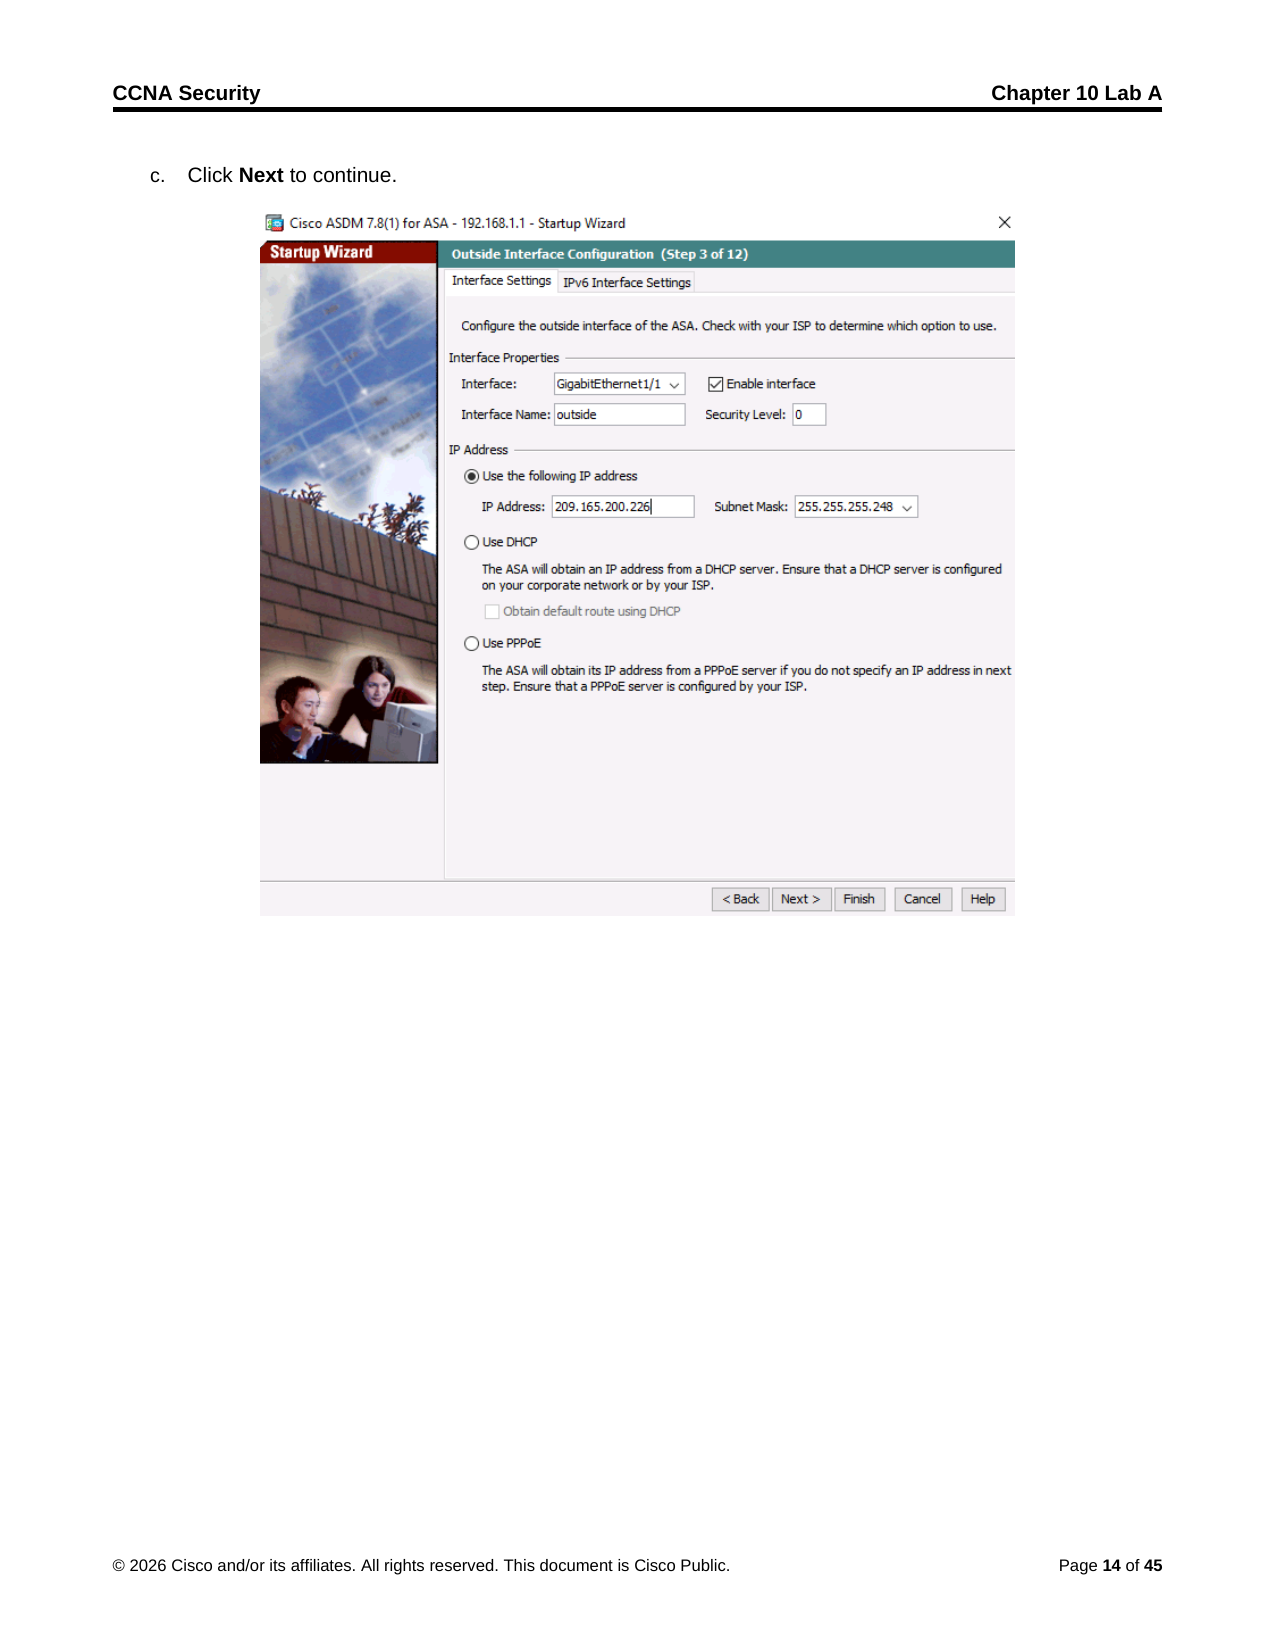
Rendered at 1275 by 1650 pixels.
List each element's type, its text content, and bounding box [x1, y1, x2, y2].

text Click Next to continue. [150, 162, 1162, 186]
picture [260, 211, 1015, 916]
